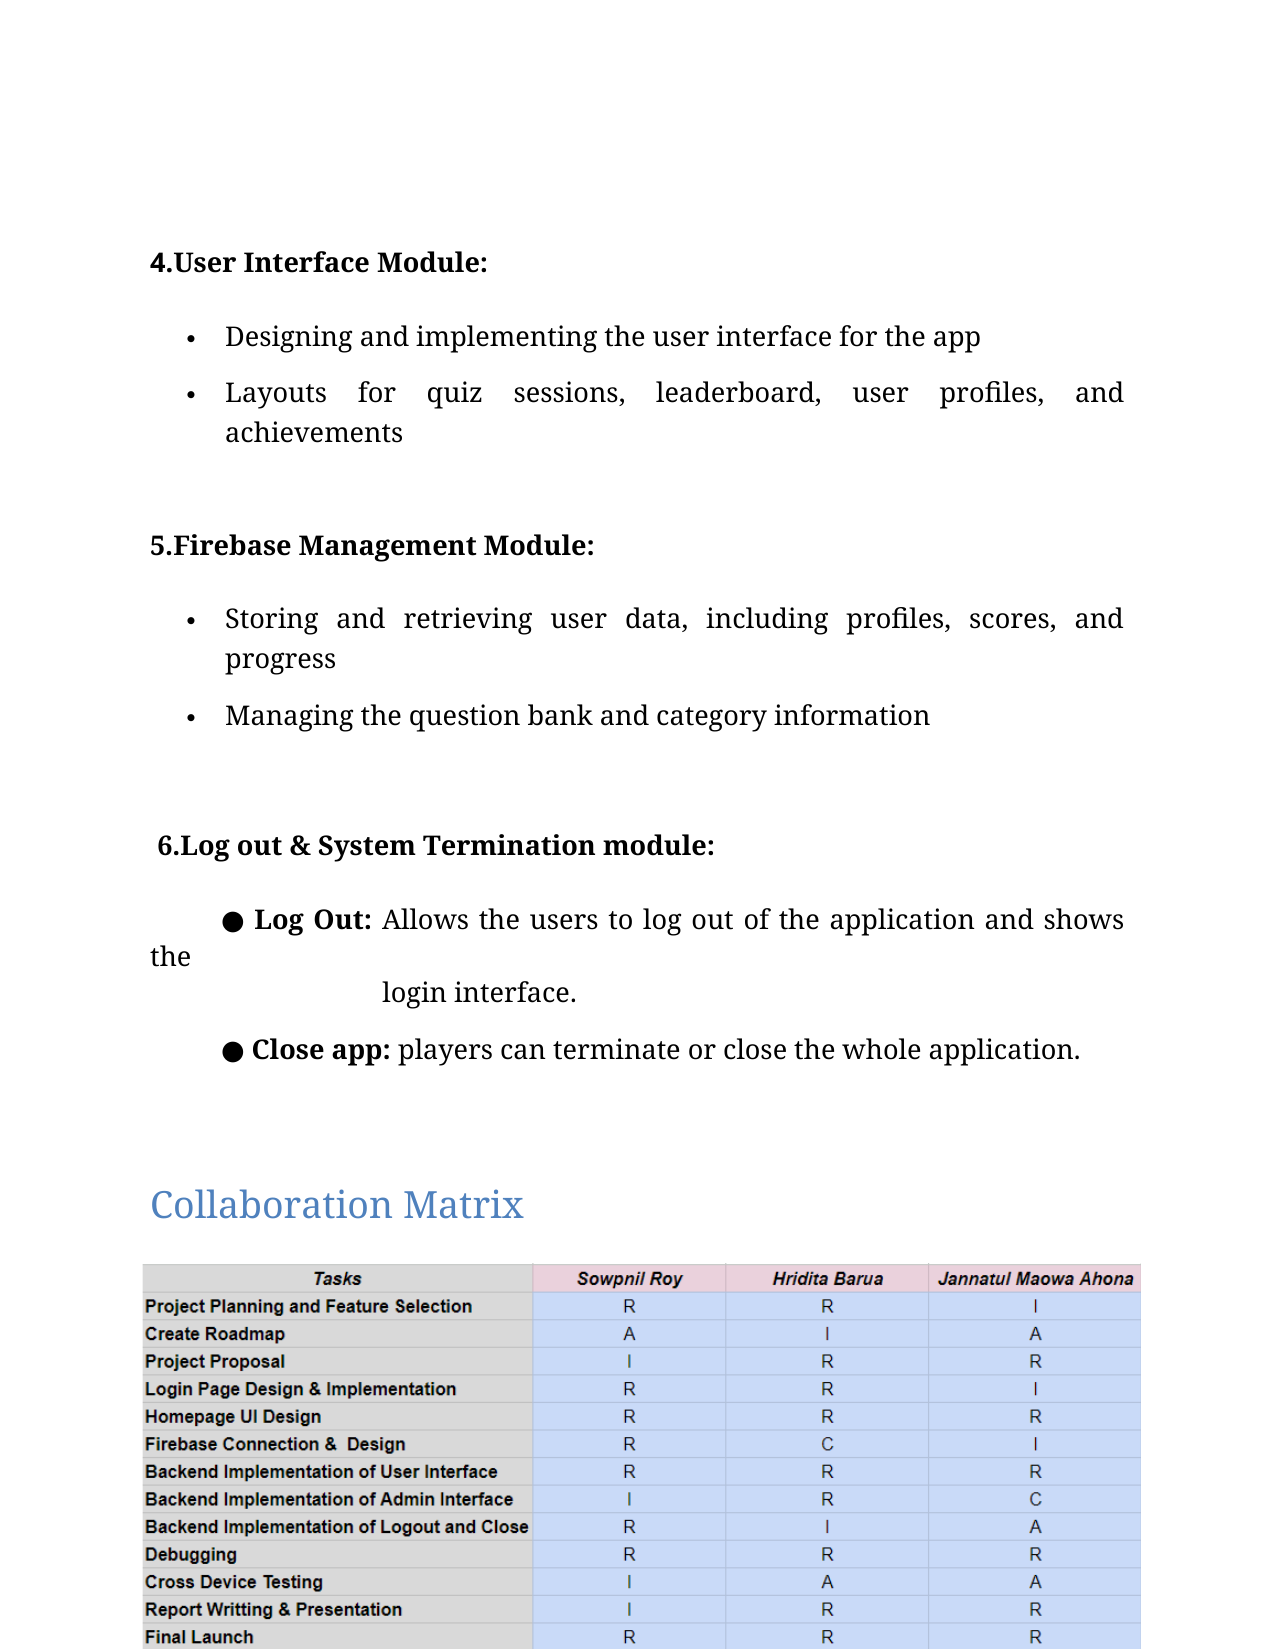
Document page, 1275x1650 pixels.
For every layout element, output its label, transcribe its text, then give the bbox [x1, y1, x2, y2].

list Storing and retrieving user data, including profiles, scores, and progress [187, 600, 1125, 677]
text ● Log Out: Allows the users to log out of the application and shows the [150, 900, 1125, 974]
text Collaboration Matrix [150, 1178, 1125, 1229]
text 5.Firebase Management Module: [150, 526, 1125, 563]
list Designing and implementing the user interface for the app [187, 317, 1125, 354]
text 4.User Interface Module: [150, 243, 1125, 280]
list Layouts for quiz sessions, leaderboard, user profiles, and achievements [187, 373, 1125, 450]
list Managing the question bank and category information [187, 696, 1125, 733]
text 6.Log out & System Termination module: [150, 826, 1125, 863]
text login interface. [150, 974, 1125, 1011]
picture [140, 1263, 1139, 1648]
text ● Close app: players can terminate or close the whole application. [150, 1030, 1125, 1067]
